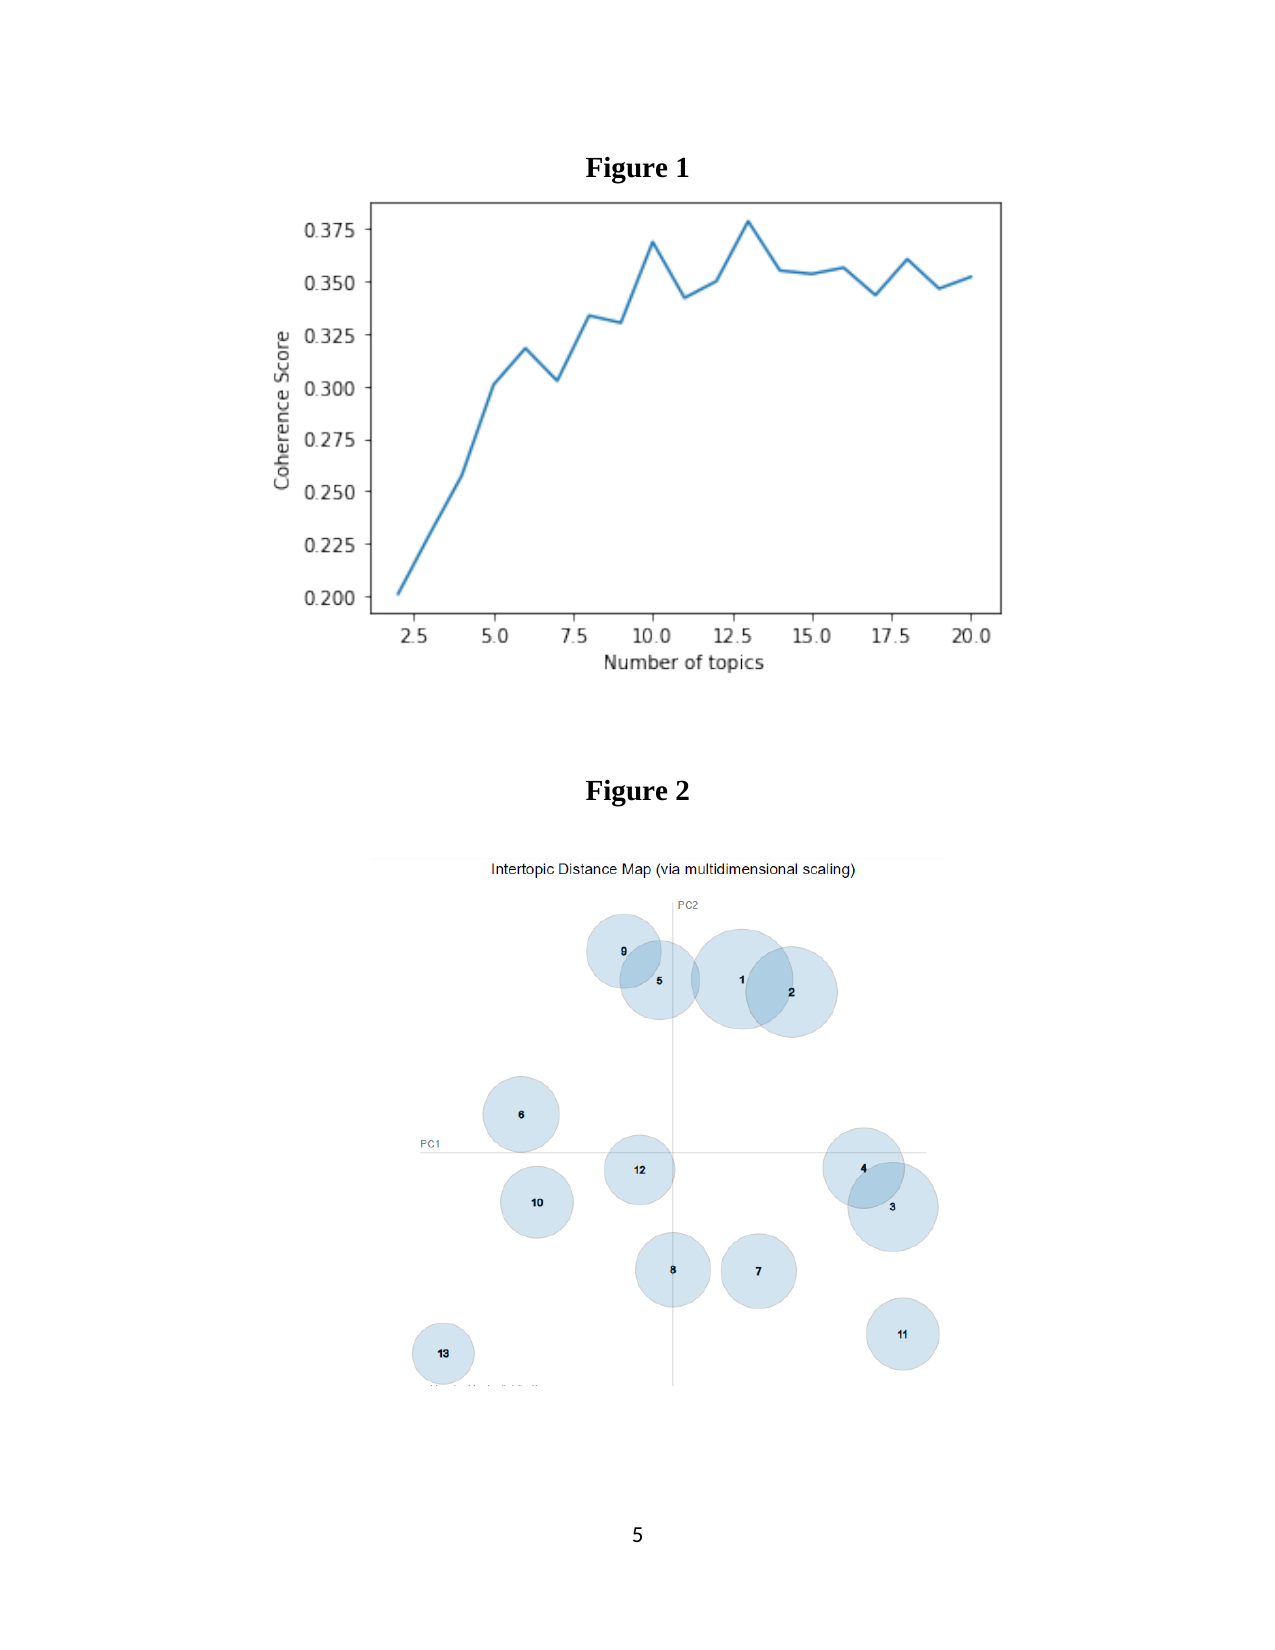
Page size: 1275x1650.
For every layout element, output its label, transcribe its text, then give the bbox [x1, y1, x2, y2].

picture [370, 858, 945, 1386]
text Figure 2 [150, 773, 1125, 806]
picture [263, 191, 1012, 685]
text Figure 1 [150, 150, 1125, 183]
